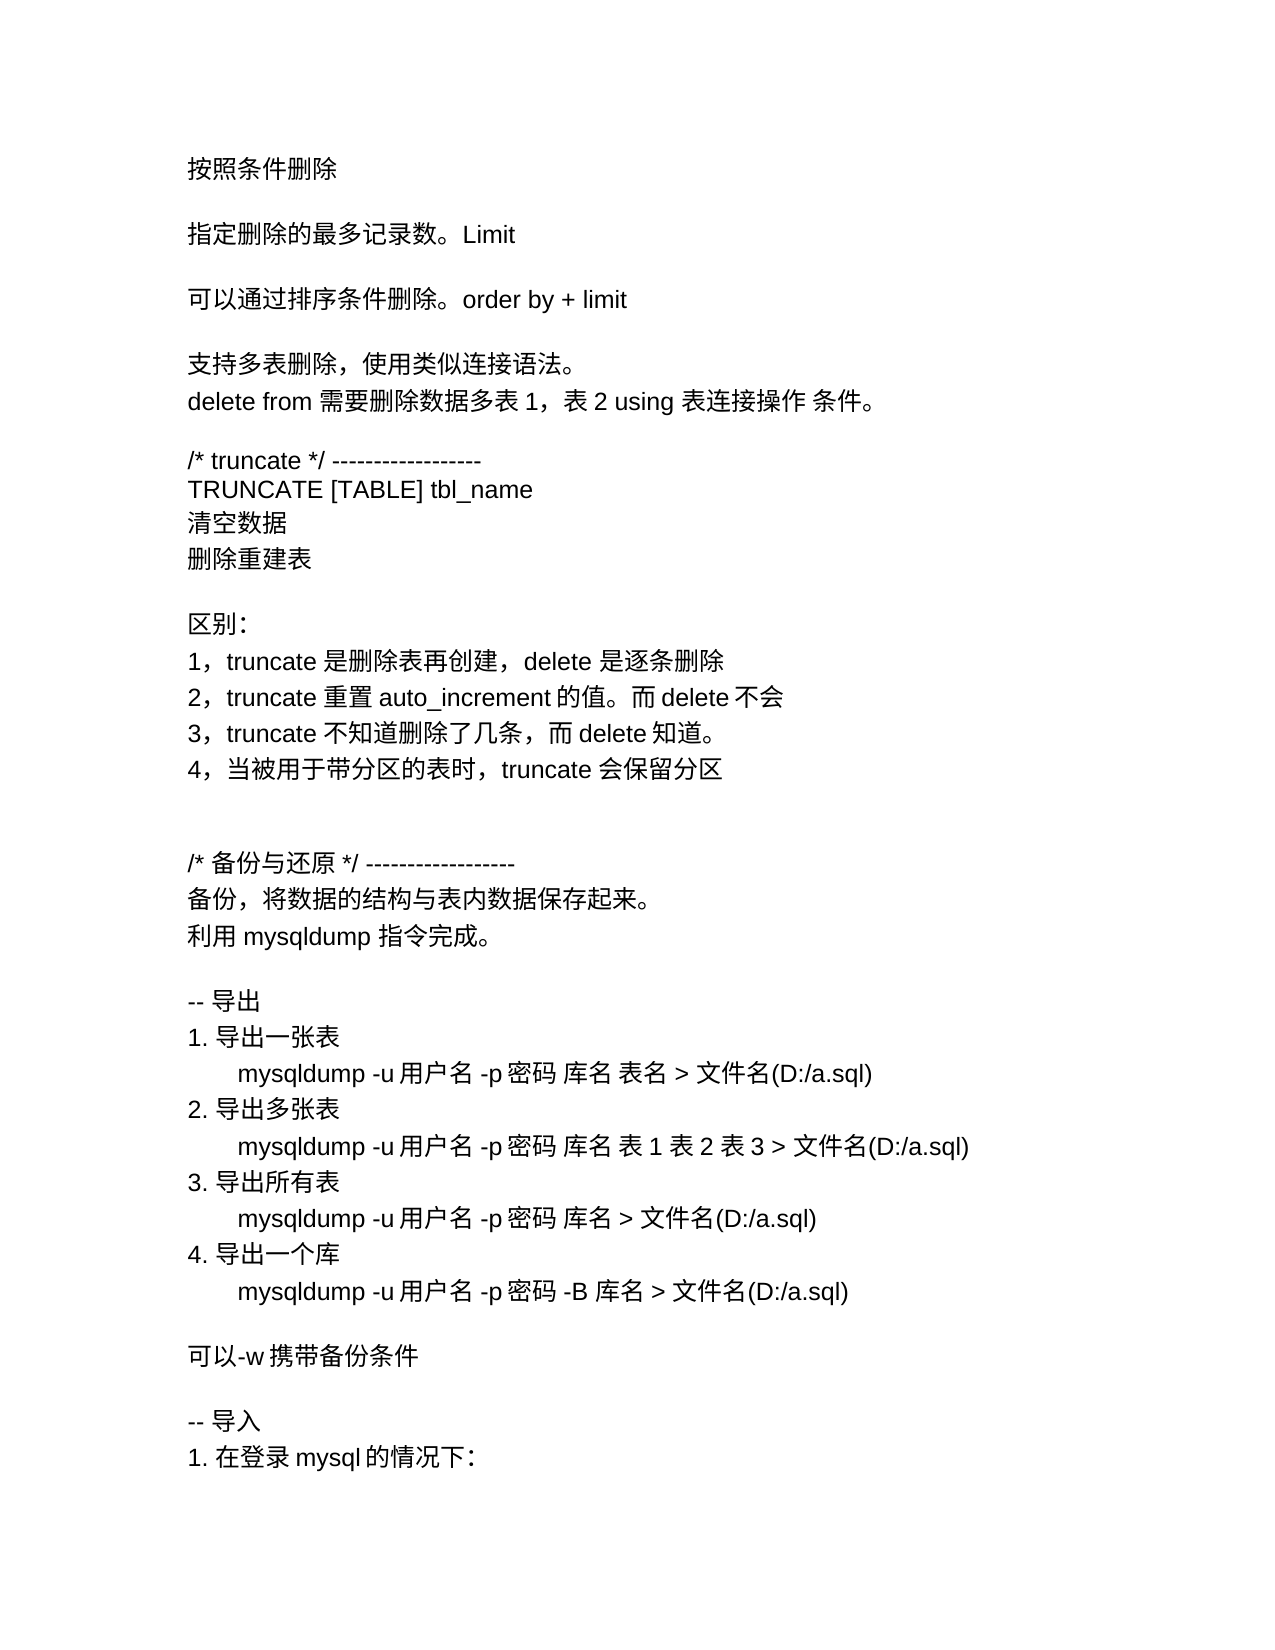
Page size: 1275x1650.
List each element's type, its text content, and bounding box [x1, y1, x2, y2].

text /* 备份与还原 */ ------------------ [187, 844, 1087, 880]
text 备份，将数据的结构与表内数据保存起来。 [187, 880, 1087, 916]
text delete from 需要删除数据多表1，表2 using 表连接操作 条件。 [187, 381, 1087, 417]
text mysqldump -u用户名 -p密码 库名 表名 > 文件名(D:/a.sql) [187, 1054, 1087, 1090]
text 2. 导出多张表 [187, 1090, 1087, 1126]
text -- 导入 [187, 1401, 1087, 1437]
text 可以通过排序条件删除。order by + limit [187, 280, 1087, 316]
text 区别： [187, 605, 1087, 641]
text 可以-w携带备份条件 [187, 1336, 1087, 1372]
text 3，truncate 不知道删除了几条，而delete知道。 [187, 714, 1087, 750]
text 指定删除的最多记录数。Limit [187, 215, 1087, 251]
text 按照条件删除 [187, 150, 1087, 186]
text TRUNCATE [TABLE] tbl_name [187, 475, 1087, 504]
text 4，当被用于带分区的表时，truncate 会保留分区 [187, 750, 1087, 786]
text 清空数据 [187, 504, 1087, 540]
text 1. 导出一张表 [187, 1017, 1087, 1054]
text mysqldump -u用户名 -p密码 库名 > 文件名(D:/a.sql) [187, 1199, 1087, 1235]
text 删除重建表 [187, 540, 1087, 576]
text 1. 在登录mysql的情况下： [187, 1437, 1087, 1474]
text 支持多表删除，使用类似连接语法。 [187, 345, 1087, 381]
text 利用 mysqldump 指令完成。 [187, 916, 1087, 952]
text 2，truncate 重置auto_increment的值。而delete不会 [187, 677, 1087, 714]
text mysqldump -u用户名 -p密码 库名 表1 表2 表3 > 文件名(D:/a.sql) [187, 1126, 1087, 1162]
text mysqldump -u用户名 -p密码 -B 库名 > 文件名(D:/a.sql) [187, 1271, 1087, 1307]
text 4. 导出一个库 [187, 1235, 1087, 1271]
text /* truncate */ ------------------ [187, 446, 1087, 475]
text 1，truncate 是删除表再创建，delete 是逐条删除 [187, 641, 1087, 677]
text 3. 导出所有表 [187, 1162, 1087, 1199]
text -- 导出 [187, 981, 1087, 1017]
